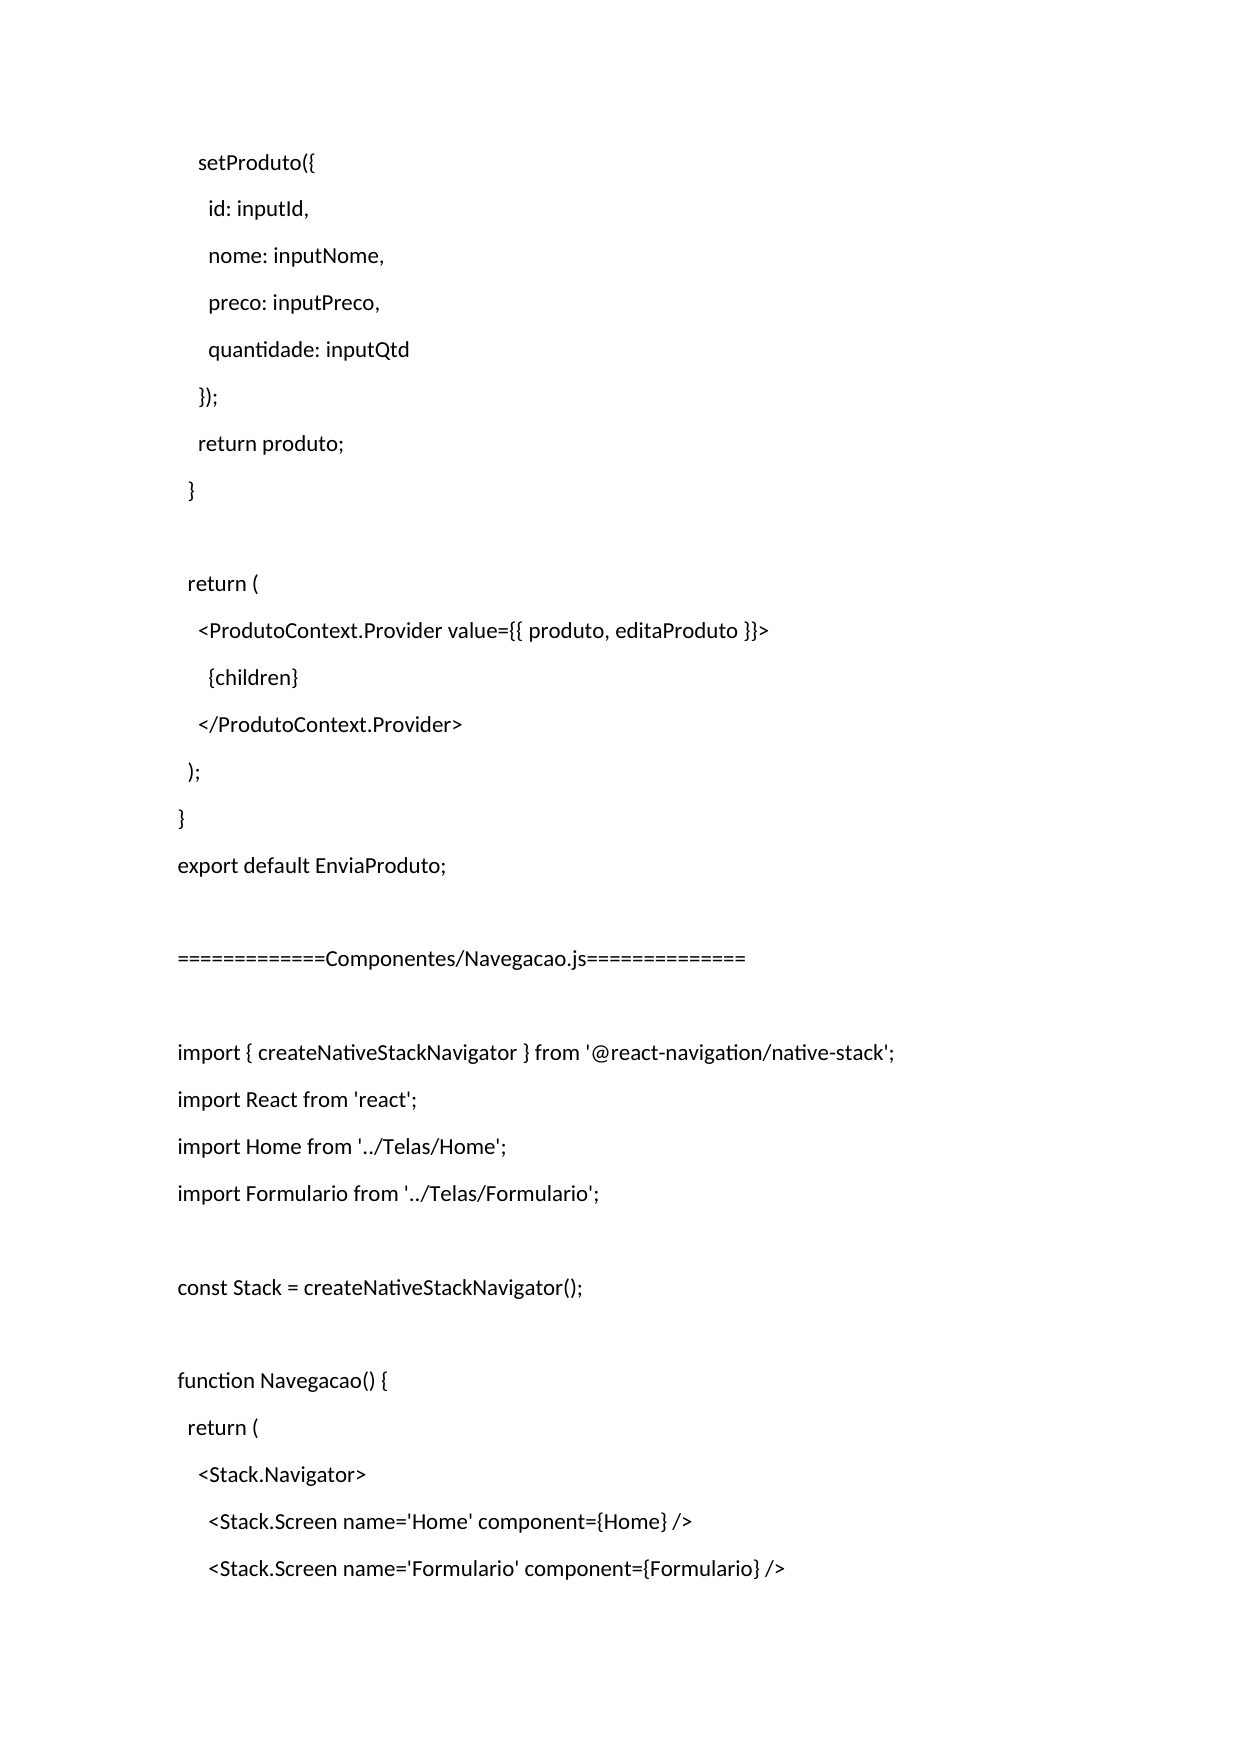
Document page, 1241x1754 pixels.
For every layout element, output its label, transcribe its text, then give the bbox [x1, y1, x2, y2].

text <Stack.Navigator> [177, 1460, 1063, 1488]
text }); [177, 382, 1063, 410]
text import { createNativeStackNavigator } from '@react-navigation/native-stack'; [177, 1038, 1063, 1066]
text {children} [177, 663, 1063, 691]
text quantidade: inputQtd [177, 335, 1063, 363]
text nome: inputNome, [177, 241, 1063, 269]
text } [177, 476, 1063, 504]
text return produto; [177, 429, 1063, 457]
text =============Componentes/Navegacao.js============== [177, 944, 1063, 972]
text import React from 'react'; [177, 1085, 1063, 1113]
text const Stack = createNativeStackNavigator(); [177, 1273, 1063, 1301]
text export default EnviaProduto; [177, 851, 1063, 879]
text function Navegacao() { [177, 1366, 1063, 1394]
text return ( [177, 1413, 1063, 1441]
text setProduto({ [177, 148, 1063, 176]
text <Stack.Screen name='Home' component={Home} /> [177, 1507, 1063, 1535]
text ); [177, 757, 1063, 785]
text <ProdutoContext.Provider value={{ produto, editaProduto }}> [177, 616, 1063, 644]
text import Formulario from '../Telas/Formulario'; [177, 1179, 1063, 1207]
text return ( [177, 569, 1063, 597]
text id: inputId, [177, 194, 1063, 222]
text preco: inputPreco, [177, 288, 1063, 316]
text import Home from '../Telas/Home'; [177, 1132, 1063, 1160]
text } [177, 804, 1063, 832]
text <Stack.Screen name='Formulario' component={Formulario} /> [177, 1554, 1063, 1582]
text </ProdutoContext.Provider> [177, 710, 1063, 738]
